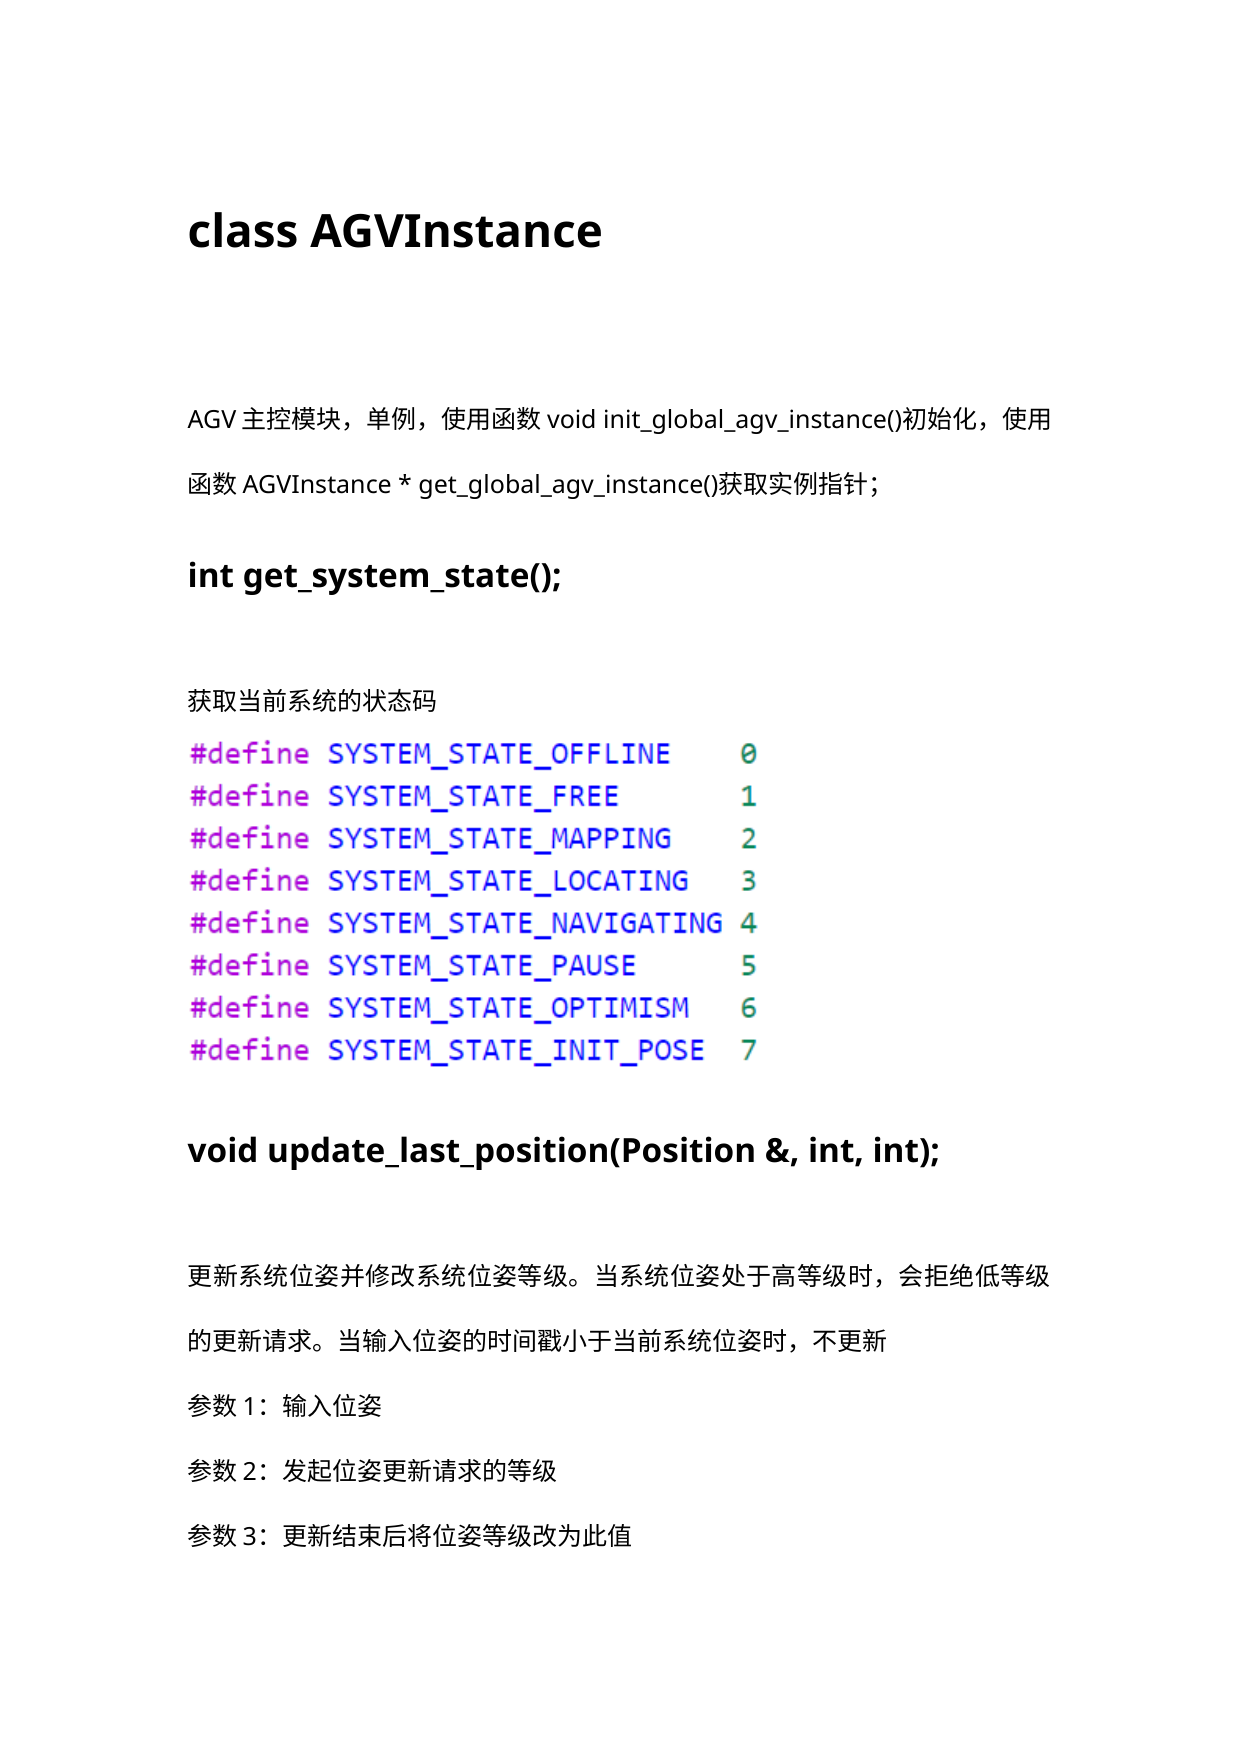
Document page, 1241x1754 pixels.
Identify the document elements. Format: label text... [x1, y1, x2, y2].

subtitle int get_system_state(); [187, 542, 1053, 607]
text 参数1：输入位姿 [187, 1372, 1053, 1437]
text 参数3：更新结束后将位姿等级改为此值 [187, 1502, 1053, 1567]
picture [187, 732, 786, 1076]
text AGV主控模块，单例，使用函数void init_global_agv_instance()初始化，使用函数AGVInstance * get_global_agv_instance()获取实例指针； [187, 385, 1053, 515]
text 参数2：发起位姿更新请求的等级 [187, 1437, 1053, 1502]
subtitle class AGVInstance [187, 197, 1053, 262]
text 更新系统位姿并修改系统位姿等级。当系统位姿处于高等级时，会拒绝低等级的更新请求。当输入位姿的时间戳小于当前系统位姿时，不更新 [187, 1242, 1053, 1372]
subtitle void update_last_position(Position &, int, int); [187, 1117, 1053, 1182]
text 获取当前系统的状态码 [187, 667, 1053, 732]
